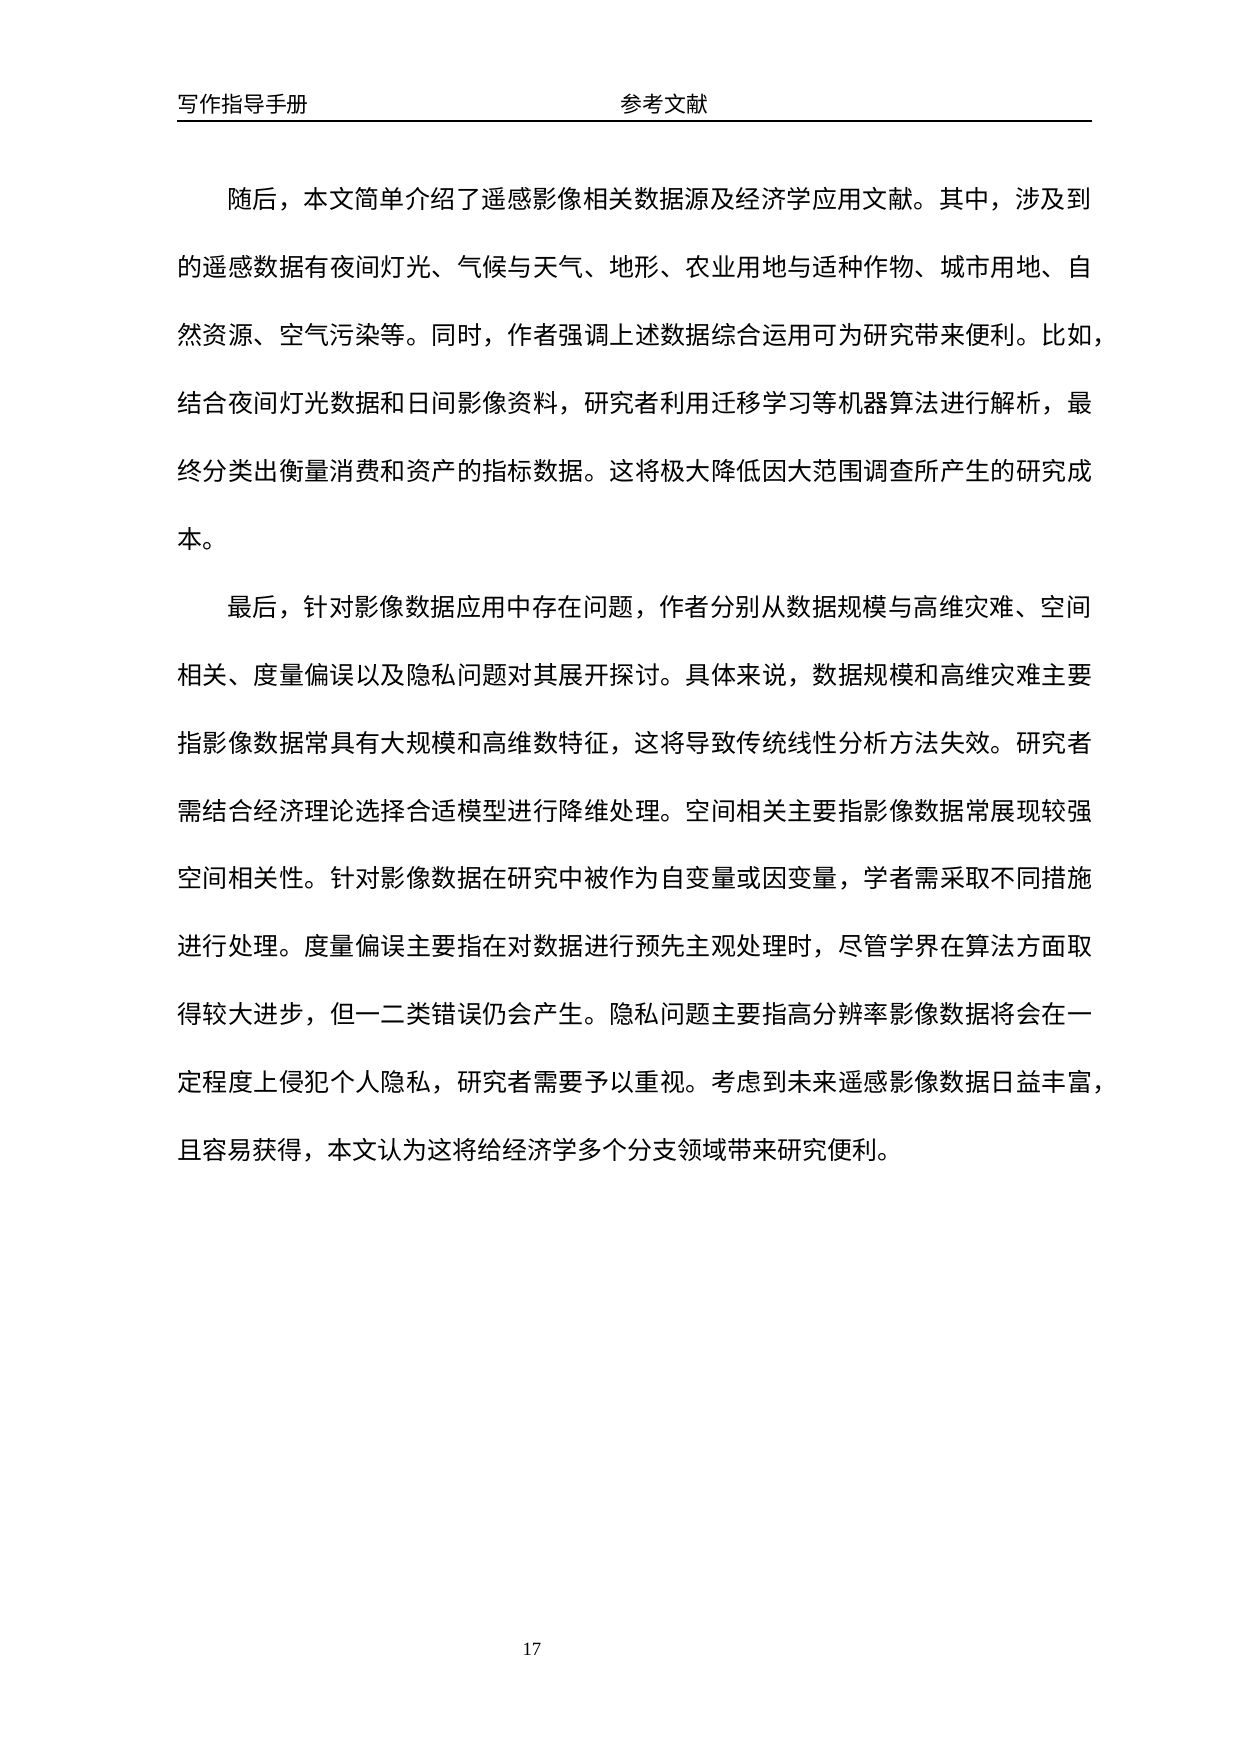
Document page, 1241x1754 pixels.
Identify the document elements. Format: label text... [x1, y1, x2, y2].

text 随后，本文简单介绍了遥感影像相关数据源及经济学应用文献。其中，涉及到的遥感数据有夜间灯光、气候与天气、地形、农业用地与适种作物、城市用地、自然资源、空气污染等。同时，作者强调上述数据综合运用可为研究带来便利。比如，结合夜间灯光数据和日间影像资料，研究者利用迁移学习等机器算法进行解析，最终分类出衡量消费和资产的指标数据。这将极大降低因大范围调查所产生的研究成本。 [177, 164, 1092, 571]
text 最后，针对影像数据应用中存在问题，作者分别从数据规模与高维灾难、空间相关、度量偏误以及隐私问题对其展开探讨。具体来说，数据规模和高维灾难主要指影像数据常具有大规模和高维数特征，这将导致传统线性分析方法失效。研究者需结合经济理论选择合适模型进行降维处理。空间相关主要指影像数据常展现较强空间相关性。针对影像数据在研究中被作为自变量或因变量，学者需采取不同措施进行处理。度量偏误主要指在对数据进行预先主观处理时，尽管学界在算法方面取得较大进步，但一二类错误仍会产生。隐私问题主要指高分辨率影像数据将会在一定程度上侵犯个人隐私，研究者需要予以重视。考虑到未来遥感影像数据日益丰富，且容易获得，本文认为这将给经济学多个分支领域带来研究便利。 [177, 571, 1092, 1183]
